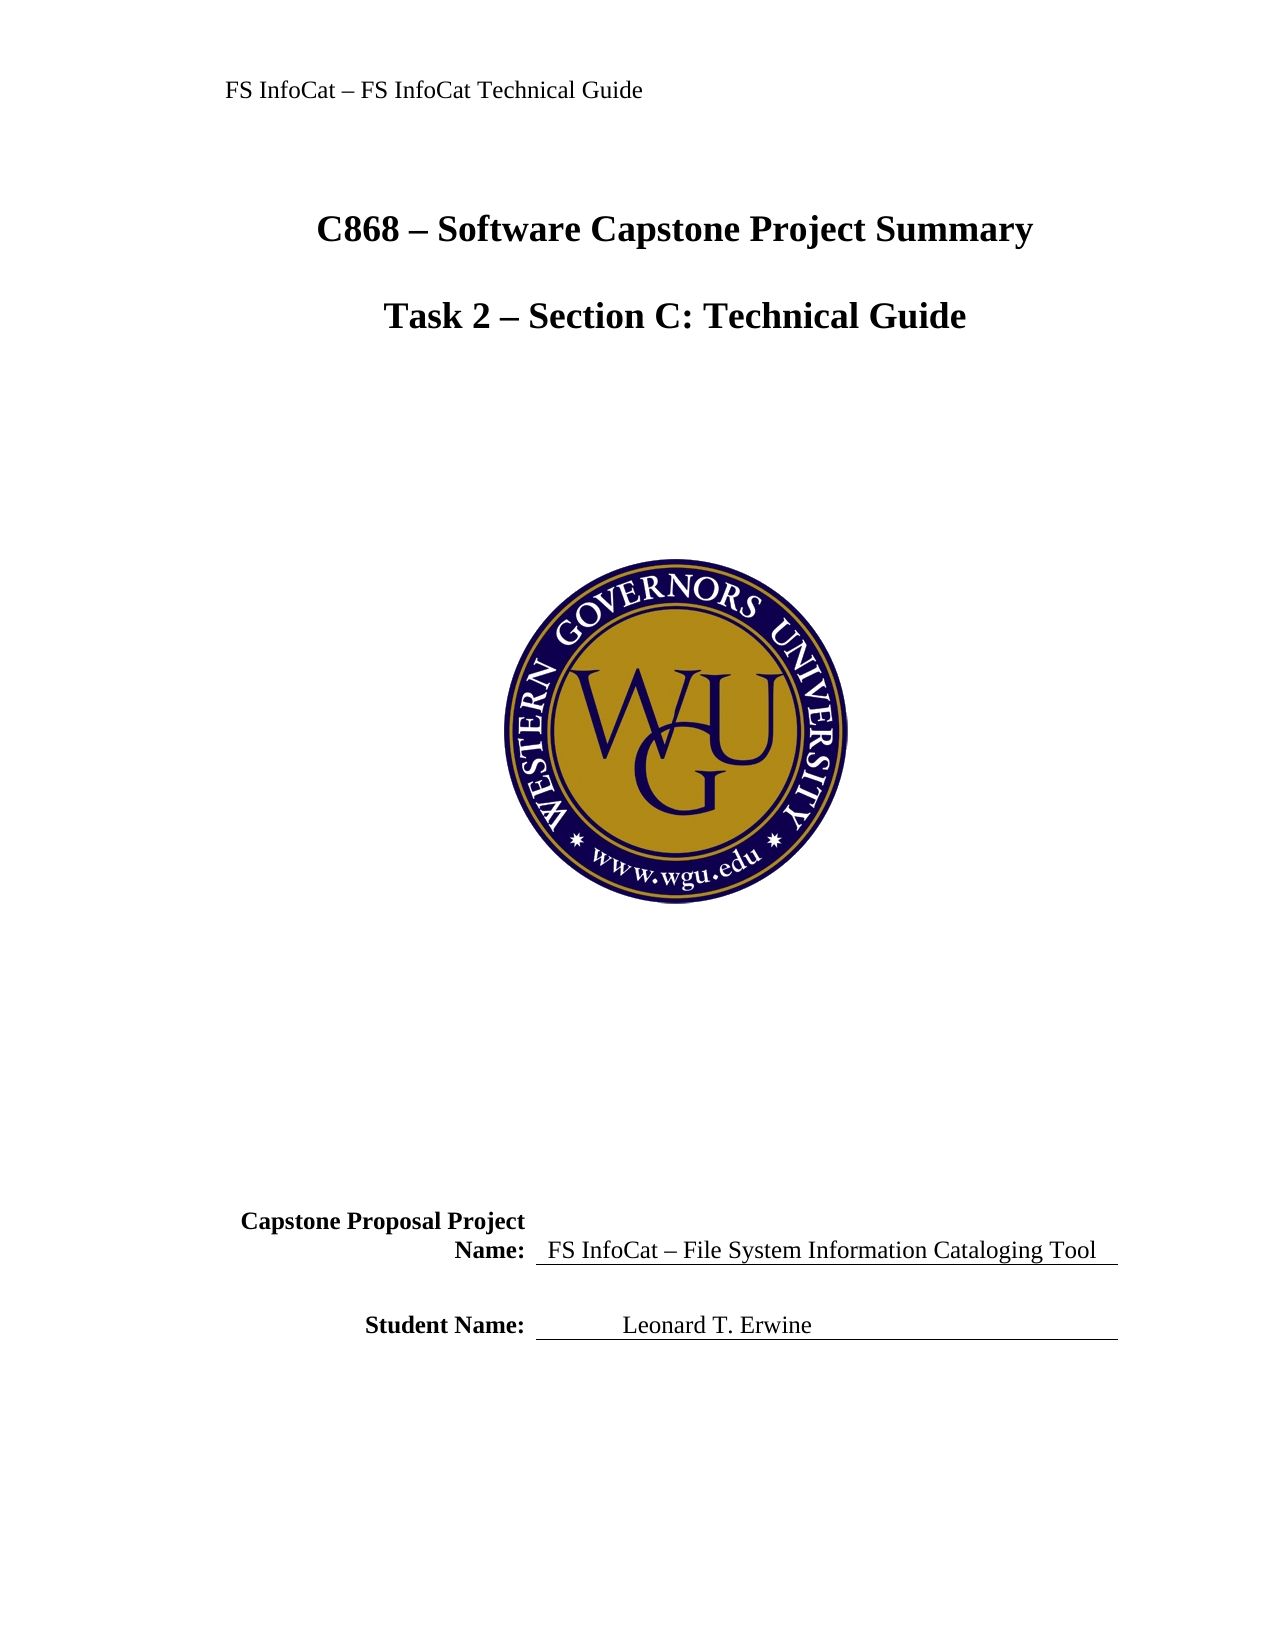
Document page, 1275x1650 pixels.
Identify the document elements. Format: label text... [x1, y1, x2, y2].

table_header Capstone Proposal Project Name: [152, 1189, 536, 1263]
picture [496, 551, 854, 910]
text C868 – Software Capstone Project Summary [150, 207, 1125, 250]
table_cell Leonard T. Erwine [536, 1265, 1117, 1338]
text Task 2 – Section C: Technical Guide [150, 293, 1125, 336]
table_header FS InfoCat – File System Information Cataloging Tool [536, 1189, 1117, 1263]
table_cell Student Name: [152, 1264, 536, 1338]
